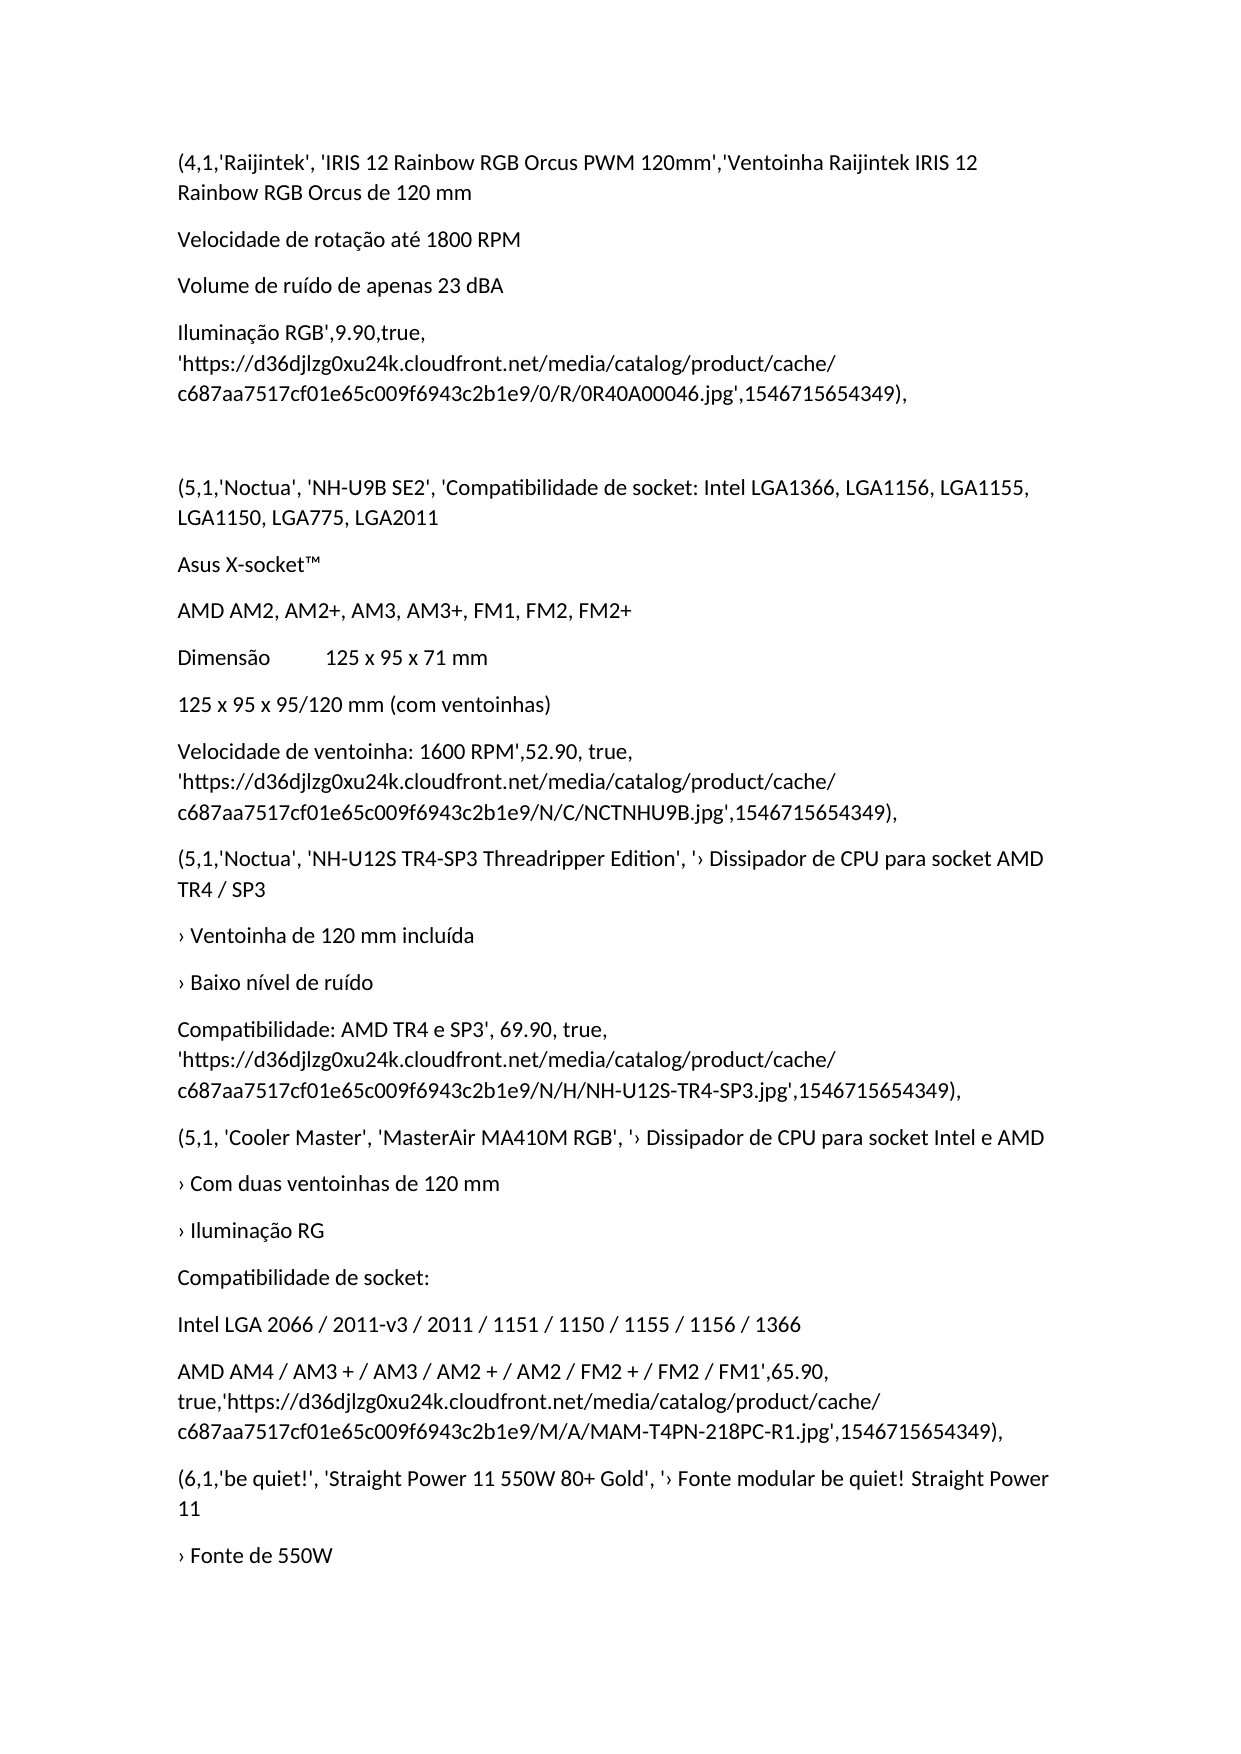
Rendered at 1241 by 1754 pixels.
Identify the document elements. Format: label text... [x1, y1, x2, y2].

text › Baixo nível de ruído [177, 968, 1063, 996]
text AMD AM4 / AM3 + / AM3 / AM2 + / AM2 / FM2 + / FM2 / FM1',65.90, true,'https://d36djlzg0xu24k.cloudfront.net/media/catalog/product/cache/c687aa7517cf01e65c009f6943c2b1e9/M/A/MAM-T4PN-218PC-R1.jpg',1546715654349), [177, 1357, 1063, 1445]
text Intel LGA 2066 / 2011-v3 / 2011 / 1151 / 1150 / 1155 / 1156 / 1366 [177, 1310, 1063, 1338]
text Asus X-socket™ [177, 550, 1063, 578]
text (6,1,'be quiet!', 'Straight Power 11 550W 80+ Gold', '› Fonte modular be quiet! Straight Power 11 [177, 1464, 1063, 1522]
text (5,1, 'Cooler Master', 'MasterAir MA410M RGB', '› Dissipador de CPU para socket Intel e AMD [177, 1123, 1063, 1151]
text › Fonte de 550W [177, 1541, 1063, 1569]
text Velocidade de rotação até 1800 RPM [177, 225, 1063, 253]
text › Com duas ventoinhas de 120 mm [177, 1169, 1063, 1197]
text Volume de ruído de apenas 23 dBA [177, 272, 1063, 299]
text (5,1,'Noctua', 'NH-U12S TR4-SP3 Threadripper Edition', '› Dissipador de CPU para socket AMD TR4 / SP3 [177, 844, 1063, 903]
text Velocidade de ventoinha: 1600 RPM',52.90, true, 'https://d36djlzg0xu24k.cloudfront.net/media/catalog/product/cache/c687aa7517cf01e65c009f6943c2b1e9/N/C/NCTNHU9B.jpg',1546715654349), [177, 737, 1063, 826]
text Compatibilidade de socket: [177, 1263, 1063, 1291]
text Iluminação RGB',9.90,true, 'https://d36djlzg0xu24k.cloudfront.net/media/catalog/product/cache/c687aa7517cf01e65c009f6943c2b1e9/0/R/0R40A00046.jpg',1546715654349), [177, 318, 1063, 407]
text AMD AM2, AM2+, AM3, AM3+, FM1, FM2, FM2+ [177, 597, 1063, 624]
text Dimensão 125 x 95 x 71 mm [177, 643, 1063, 671]
text (4,1,'Raijintek', 'IRIS 12 Rainbow RGB Orcus PWM 120mm','Ventoinha Raijintek IRIS 12 Rainbow RGB Orcus de 120 mm [177, 148, 1063, 206]
text › Ventoinha de 120 mm incluída [177, 922, 1063, 949]
text 125 x 95 x 95/120 mm (com ventoinhas) [177, 690, 1063, 718]
text (5,1,'Noctua', 'NH-U9B SE2', 'Compatibilidade de socket: Intel LGA1366, LGA1156, LGA1155, LGA1150, LGA775, LGA2011 [177, 473, 1063, 531]
text › Iluminação RG [177, 1216, 1063, 1244]
text Compatibilidade: AMD TR4 e SP3', 69.90, true, 'https://d36djlzg0xu24k.cloudfront.net/media/catalog/product/cache/c687aa7517cf01e65c009f6943c2b1e9/N/H/NH-U12S-TR4-SP3.jpg',1546715654349), [177, 1015, 1063, 1104]
